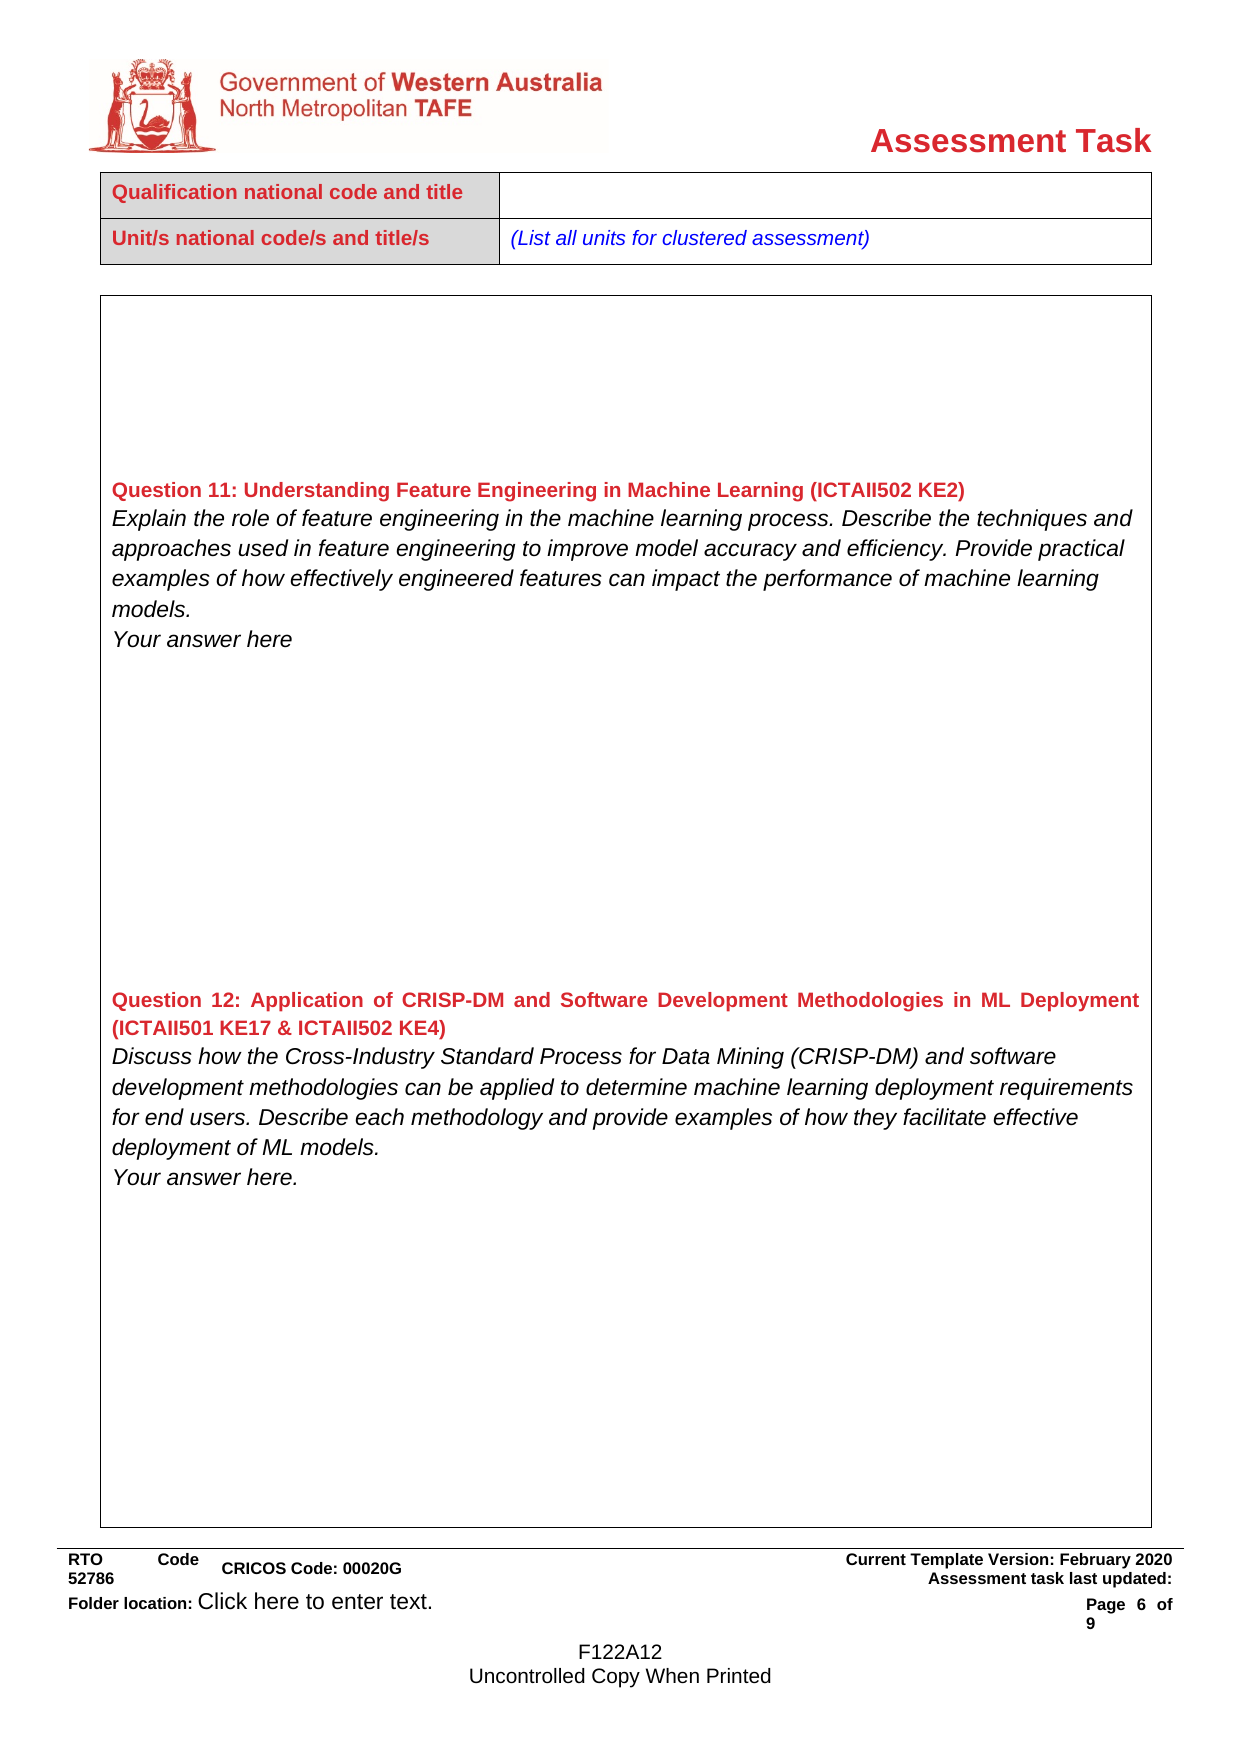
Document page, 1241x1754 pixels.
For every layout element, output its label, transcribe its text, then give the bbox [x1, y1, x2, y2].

picture [88, 59, 609, 153]
